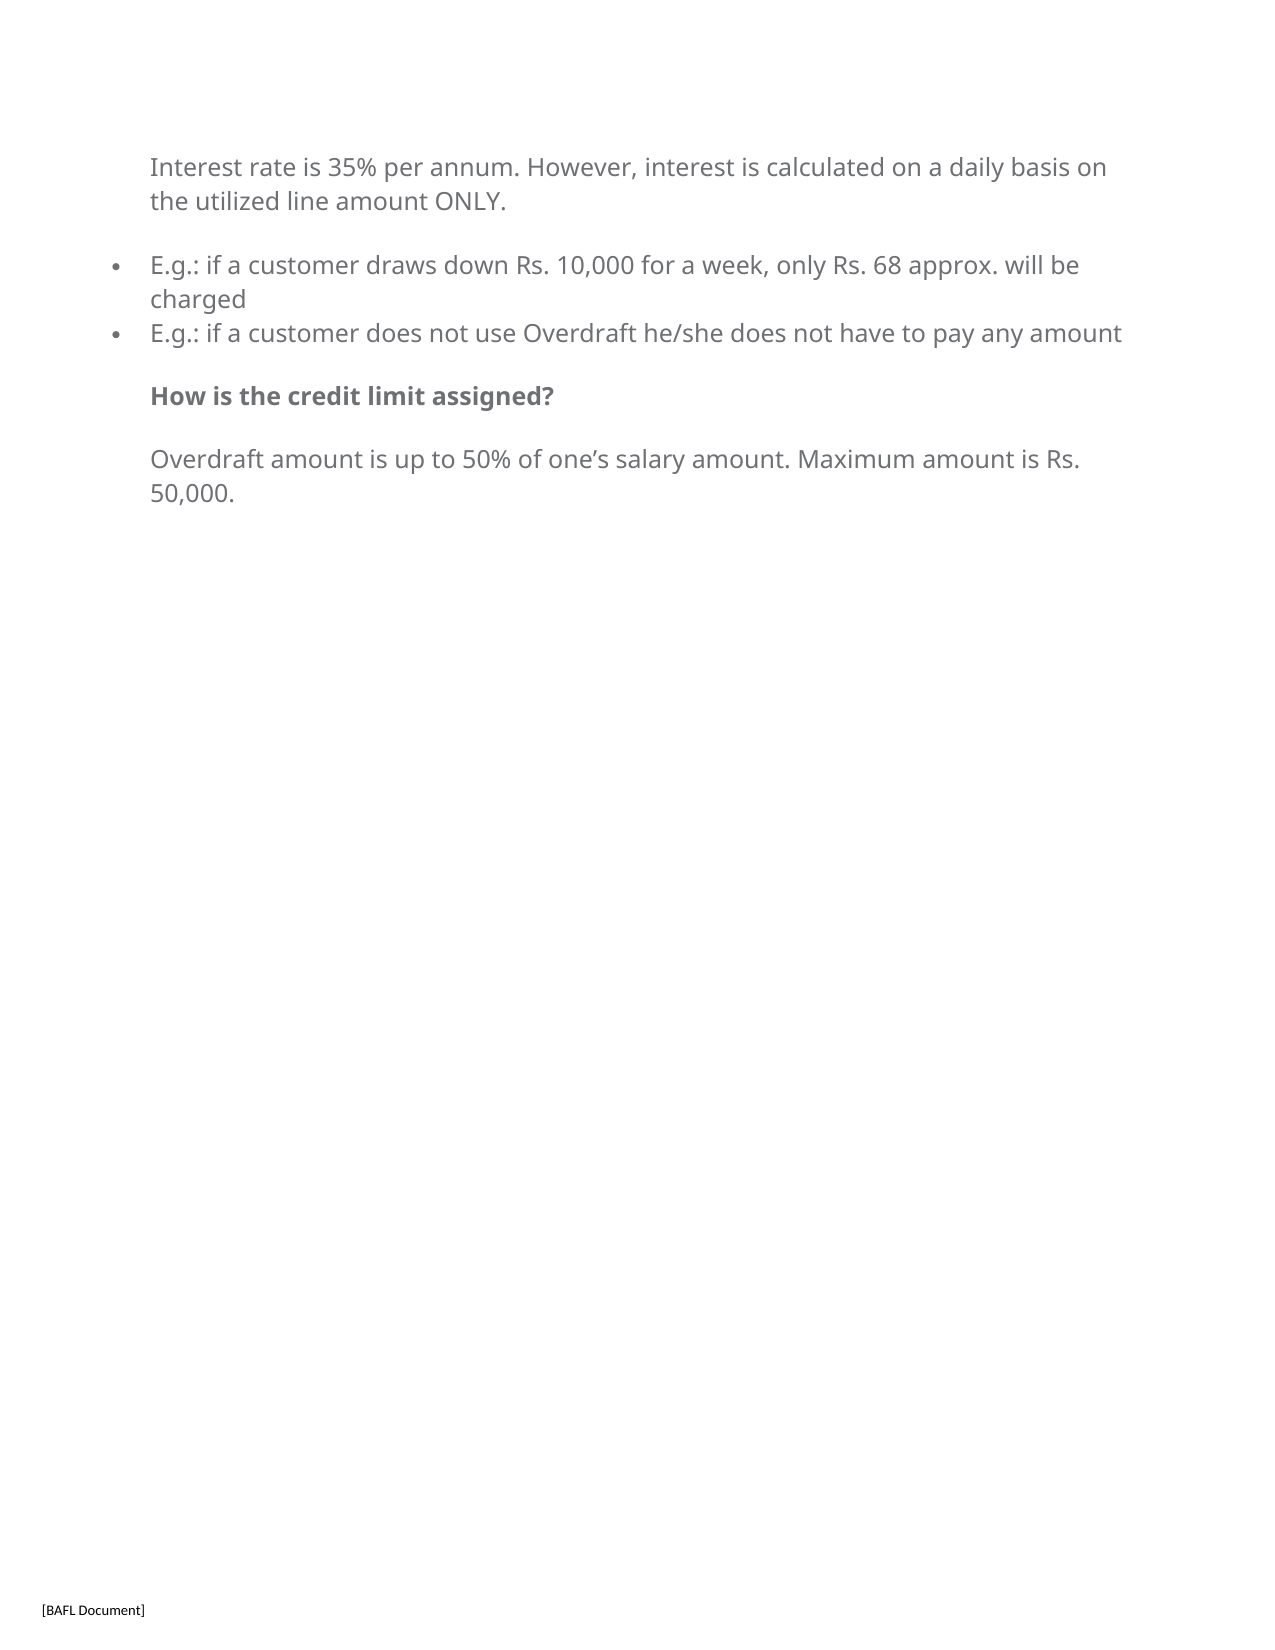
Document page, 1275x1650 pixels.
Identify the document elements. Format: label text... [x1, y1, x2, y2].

text How is the credit limit assigned? [150, 379, 1125, 413]
list E.g.: if a customer does not use Overdraft he/she does not have to pay any amount [112, 315, 1125, 349]
list E.g.: if a customer draws down Rs. 10,000 for a week, only Rs. 68 approx. will be charged [112, 247, 1125, 315]
text Interest rate is 35% per annum. However, interest is calculated on a daily basis on the utilized line amount ONLY. [150, 150, 1125, 218]
text Overdraft amount is up to 50% of one’s salary amount. Maximum amount is Rs. 50,000. [150, 442, 1125, 510]
